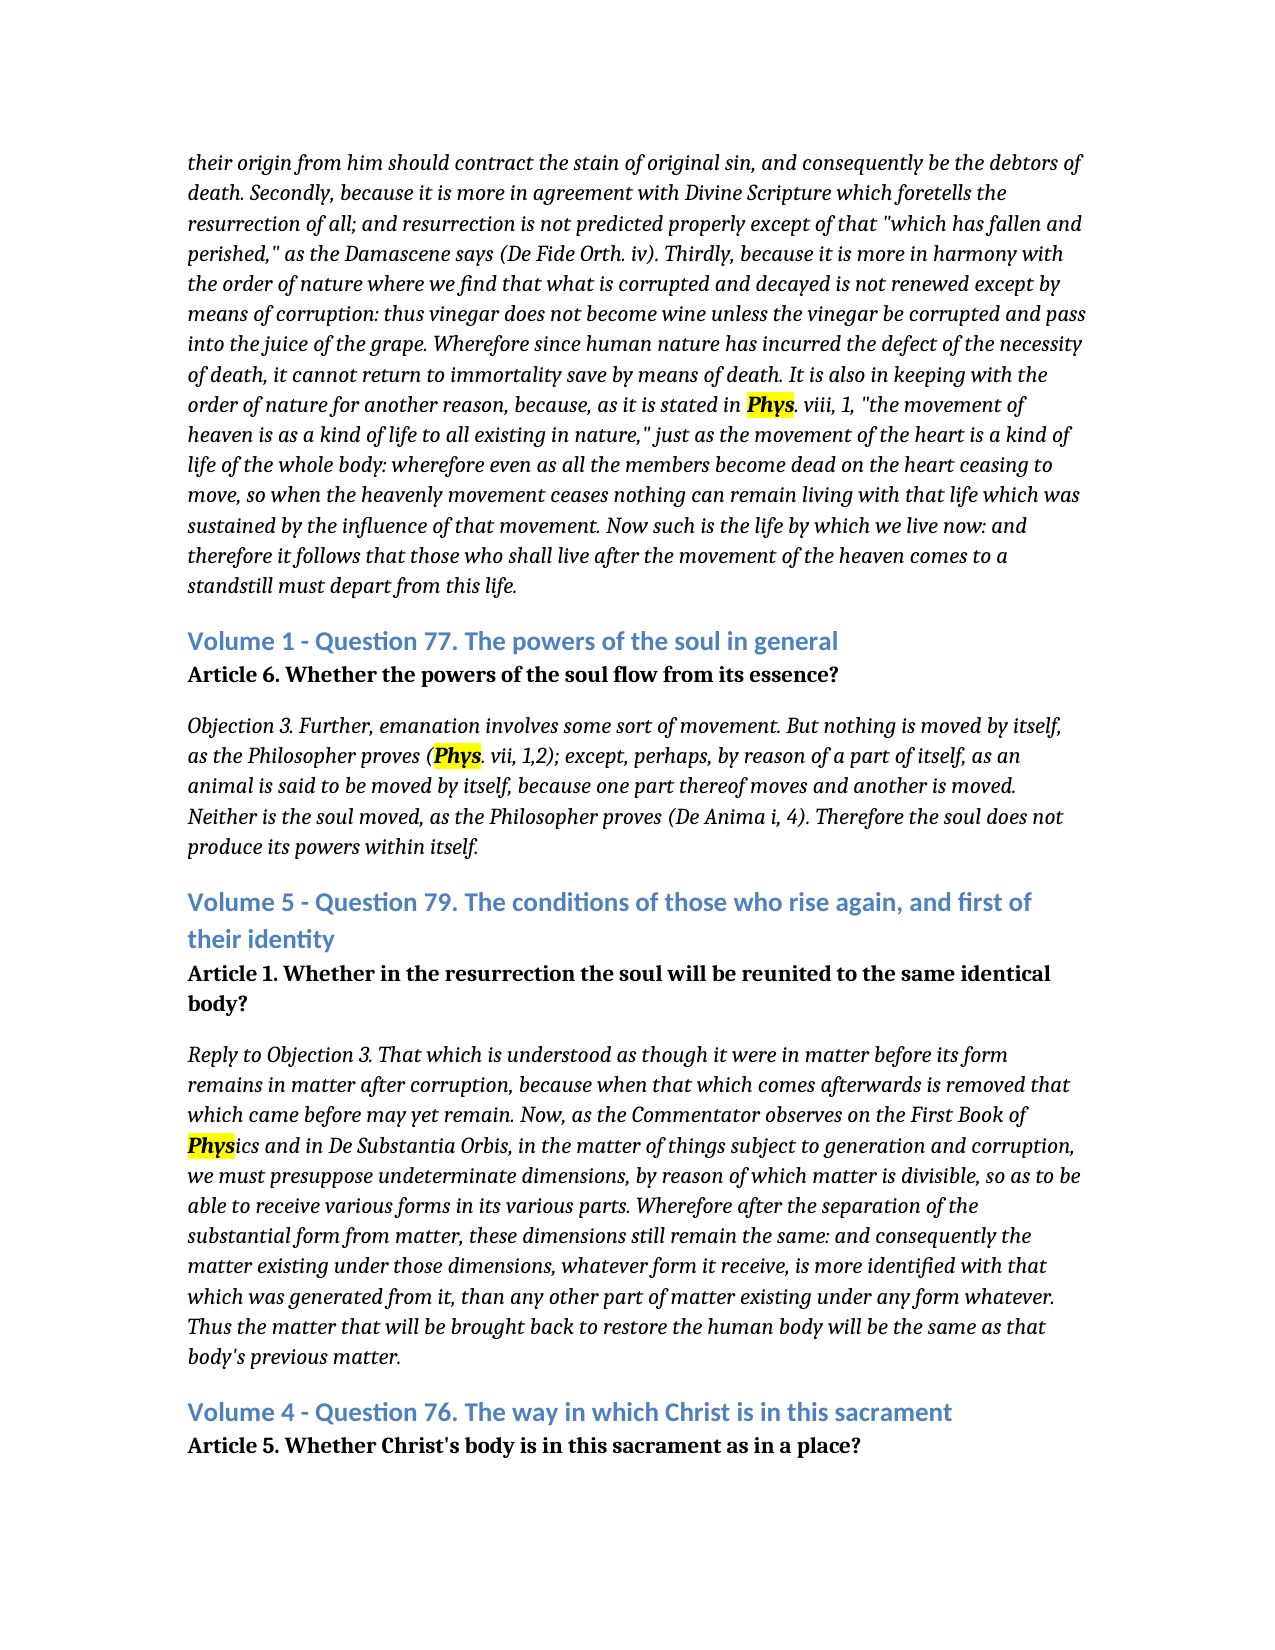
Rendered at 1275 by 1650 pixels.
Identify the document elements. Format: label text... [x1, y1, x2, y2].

text Reply to Objection 3. That which is understood as though it were in matter before its form remains in matter after corruption, because when that which comes afterwards is removed that which came before may yet remain. Now, as the Commentator observes on the First Book of Physics and in De Substantia Orbis, in the matter of things subject to generation and corruption, we must presuppose undeterminate dimensions, by reason of which matter is divisible, so as to be able to receive various forms in its various parts. Wherefore after the separation of the substantial form from matter, these dimensions still remain the same: and consequently the matter existing under those dimensions, whatever form it receive, is more identified with that which was generated from it, than any other part of matter existing under any form whatever. Thus the matter that will be brought back to restore the human body will be the same as that body's previous matter. [187, 1042, 1087, 1370]
text Article 5. Whether Christ's body is in this sacrament as in a place? [187, 1433, 1087, 1459]
subtitle Volume 5 - Question 79. The conditions of those who rise again, and first of their identity [187, 885, 1087, 956]
text Article 6. Whether the powers of the soul flow from its essence? [187, 662, 1087, 688]
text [187, 150, 1087, 599]
subtitle Volume 1 - Question 77. The powers of the soul in general [187, 624, 1087, 657]
text Objection 3. Further, emanation involves some sort of movement. But nothing is moved by itself, as the Philosopher proves (Phys. vii, 1,2); except, perhaps, by reason of a part of itself, as an animal is said to be moved by itself, because one part thereof moves and another is moved. Neither is the soul moved, as the Philosopher proves (De Anima i, 4). Therefore the soul does not produce its powers within itself. [187, 713, 1087, 860]
subtitle Volume 4 - Question 76. The way in which Christ is in this sacrament [187, 1395, 1087, 1428]
text Article 1. Whether in the resurrection the soul will be reunited to the same identical body? [187, 961, 1087, 1017]
